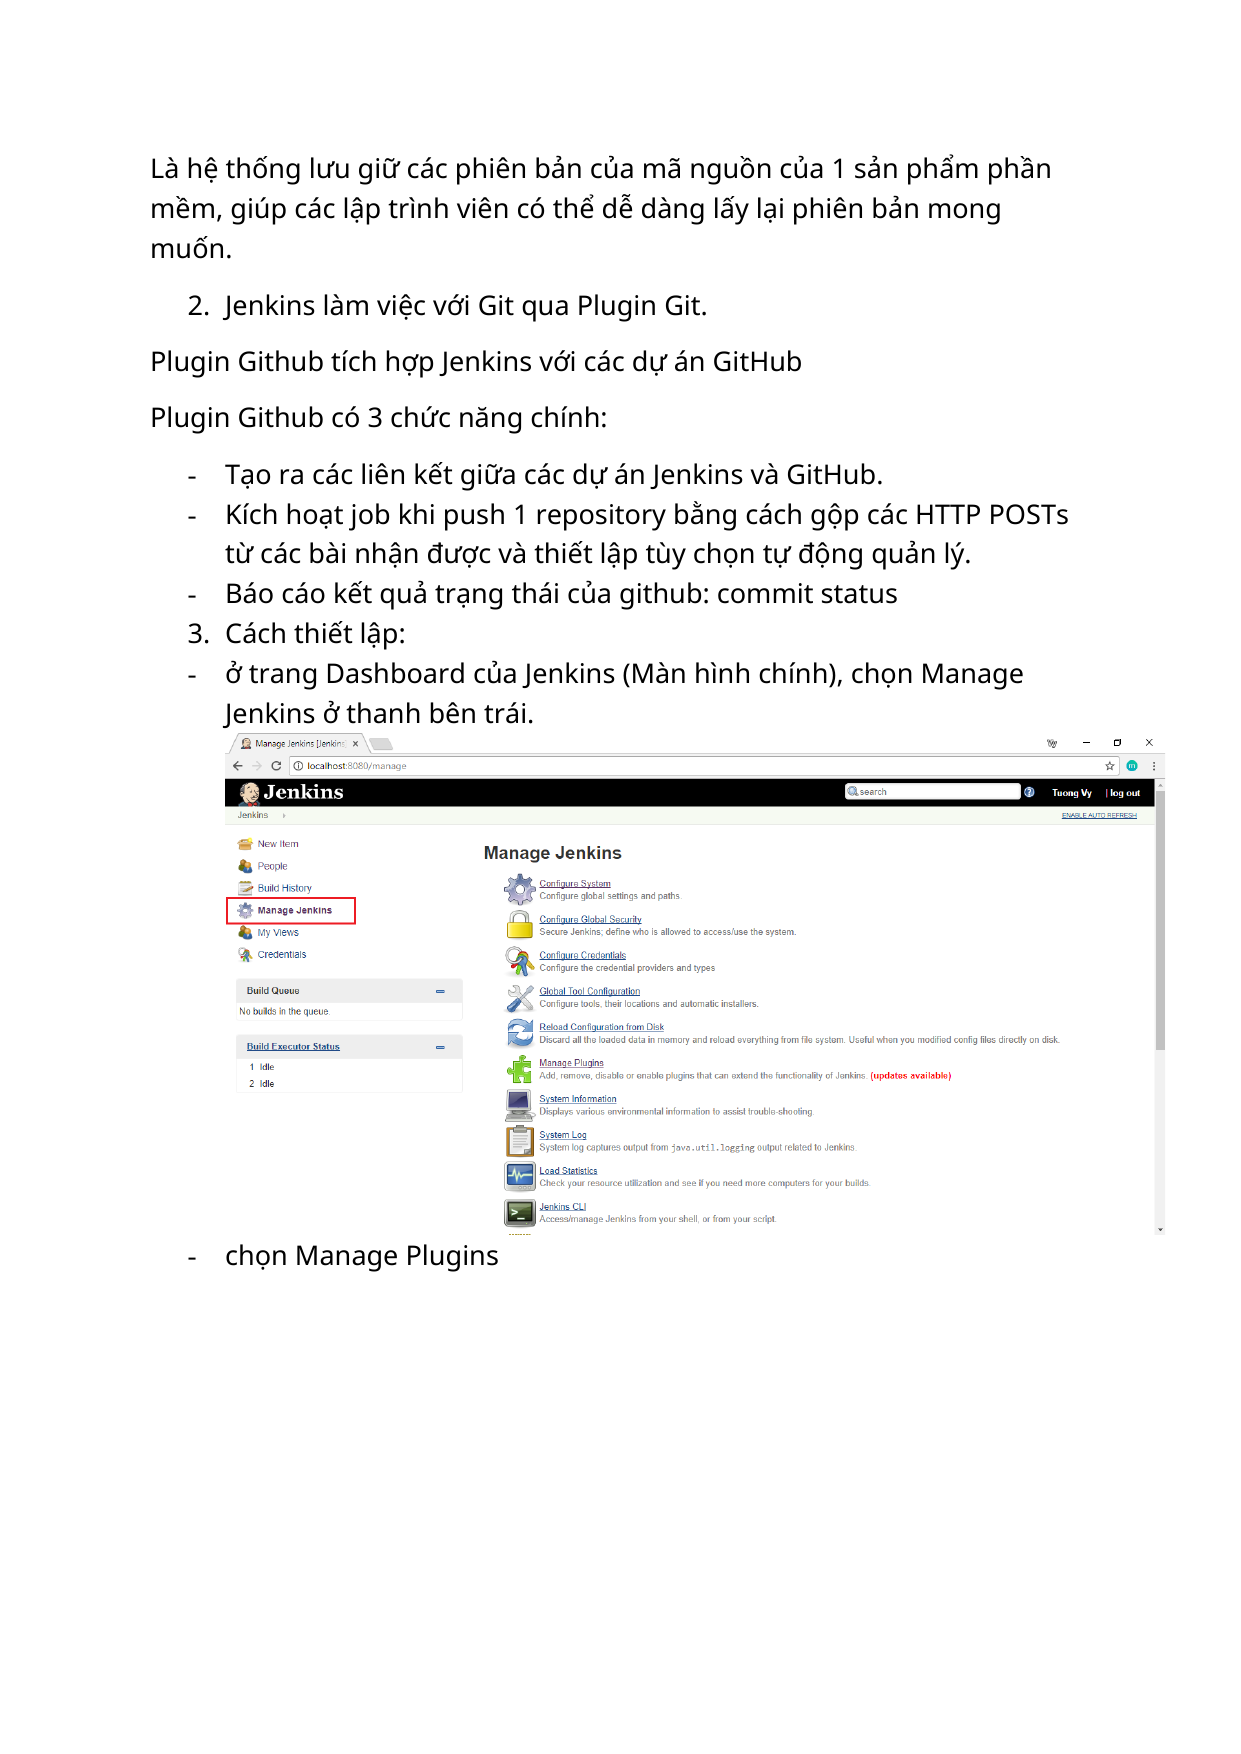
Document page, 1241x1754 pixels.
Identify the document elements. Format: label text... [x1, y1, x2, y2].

list Cách thiết lập: [187, 614, 1090, 651]
list ở trang Dashboard của Jenkins (Màn hình chính), chọn Manage Jenkins ở thanh bên trái. [187, 654, 1090, 731]
text Plugin Github có 3 chức năng chính: [150, 399, 1090, 436]
list Báo cáo kết quả trạng thái của github: commit status [187, 575, 1090, 612]
list Tạo ra các liên kết giữa các dự án Jenkins và GitHub. [187, 455, 1090, 492]
picture [225, 733, 1166, 1235]
text Plugin Github tích hợp Jenkins với các dự án GitHub [150, 342, 1090, 379]
text Là hệ thống lưu giữ các phiên bản của mã nguồn của 1 sản phẩm phần mềm, giúp các lập trình viên có thể dễ dàng lấy lại phiên bản mong muốn. [150, 150, 1090, 266]
list Kích hoạt job khi push 1 repository bằng cách gộp các HTTP POSTs từ các bài nhận được và thiết lập tùy chọn tự động quản lý. [187, 495, 1090, 572]
list Jenkins làm việc với Git qua Plugin Git. [187, 286, 1090, 323]
list chọn Manage Plugins [187, 1237, 1090, 1273]
